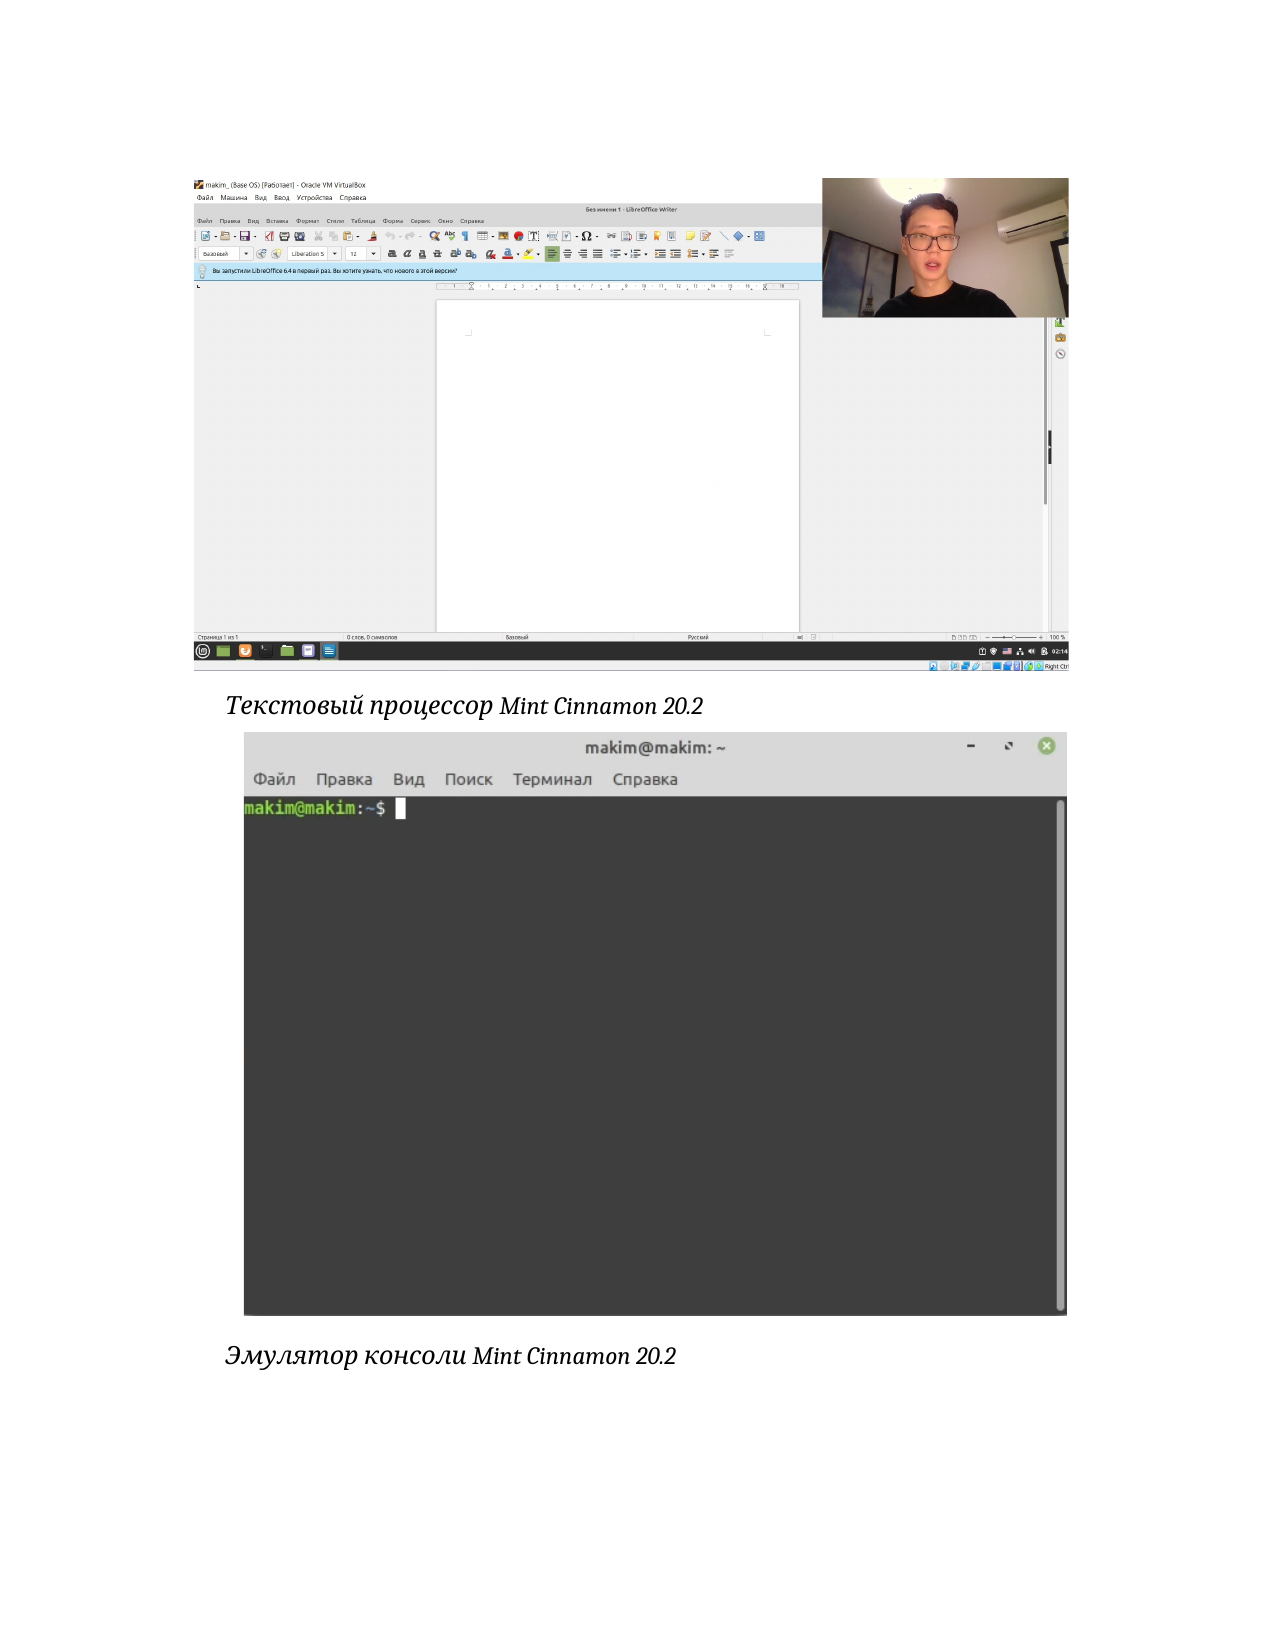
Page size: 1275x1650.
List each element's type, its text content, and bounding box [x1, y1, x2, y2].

picture [193, 178, 1069, 671]
list Эмулятор консоли Mint Cinnamon 20.2 [175, 1342, 1125, 1371]
picture [243, 732, 1067, 1316]
list Текстовый процессор Mint Cinnamon 20.2 [175, 692, 1125, 720]
